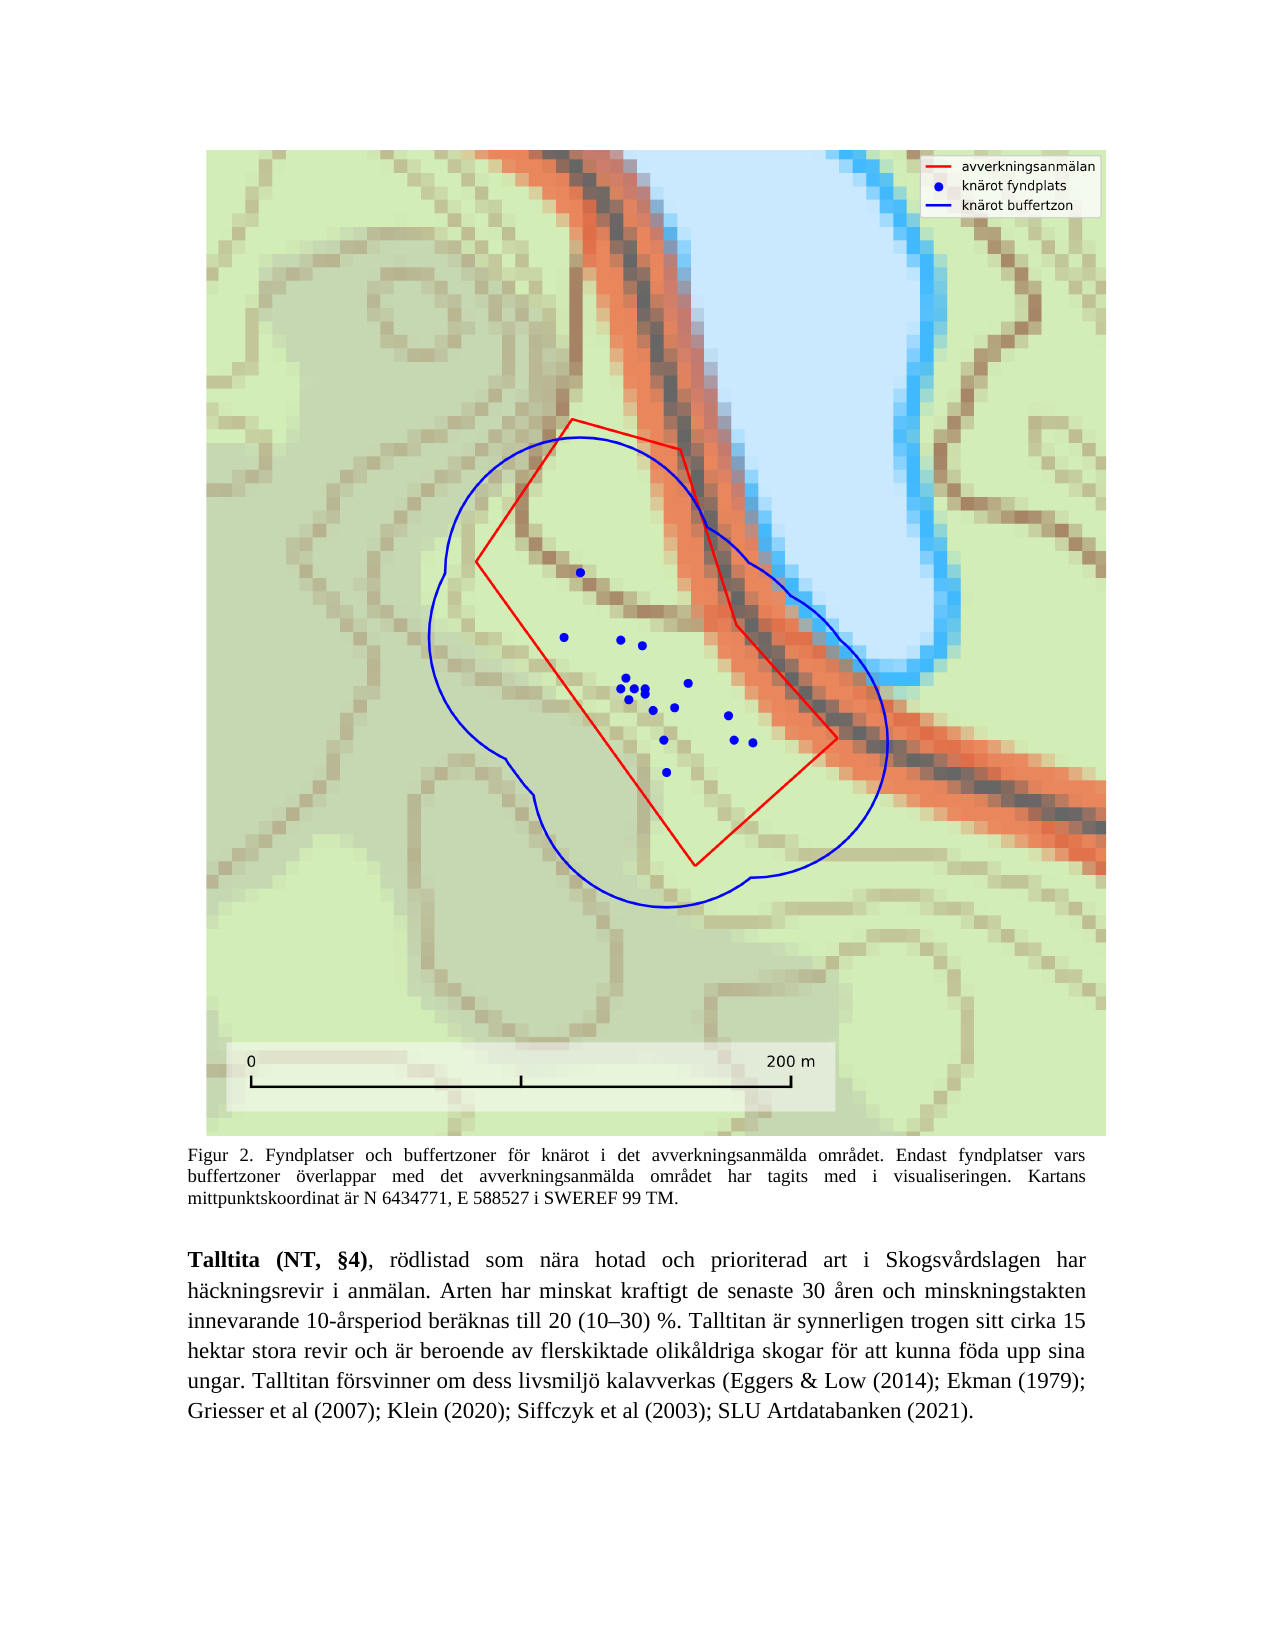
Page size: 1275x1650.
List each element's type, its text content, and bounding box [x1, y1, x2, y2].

picture [206, 150, 1107, 1136]
text Figur 2. Fyndplatser och buffertzoner för knärot i det avverkningsanmälda området. Endast fyndplatser vars buffertzoner överlappar med det avverkningsanmälda området har tagits med i visualiseringen. Kartans mittpunktskoordinat är N 6434771, E 588527 i SWEREF 99 TM. [187, 1144, 1087, 1208]
text Talltita (NT, §4), rödlistad som nära hotad och prioriterad art i Skogsvårdslagen har häckningsrevir i anmälan. Arten har minskat kraftigt de senaste 30 åren och minskningstakten innevarande 10-årsperiod beräknas till 20 (10–30) %. Talltitan är synnerligen trogen sitt cirka 15 hektar stora revir och är beroende av flerskiktade olikåldriga skogar för att kunna föda upp sina ungar. Talltitan försvinner om dess livsmiljö kalavverkas (Eggers & Low (2014); Ekman (1979); Griesser et al (2007); Klein (2020); Siffczyk et al (2003); SLU Artdatabanken (2021). [187, 1247, 1087, 1424]
